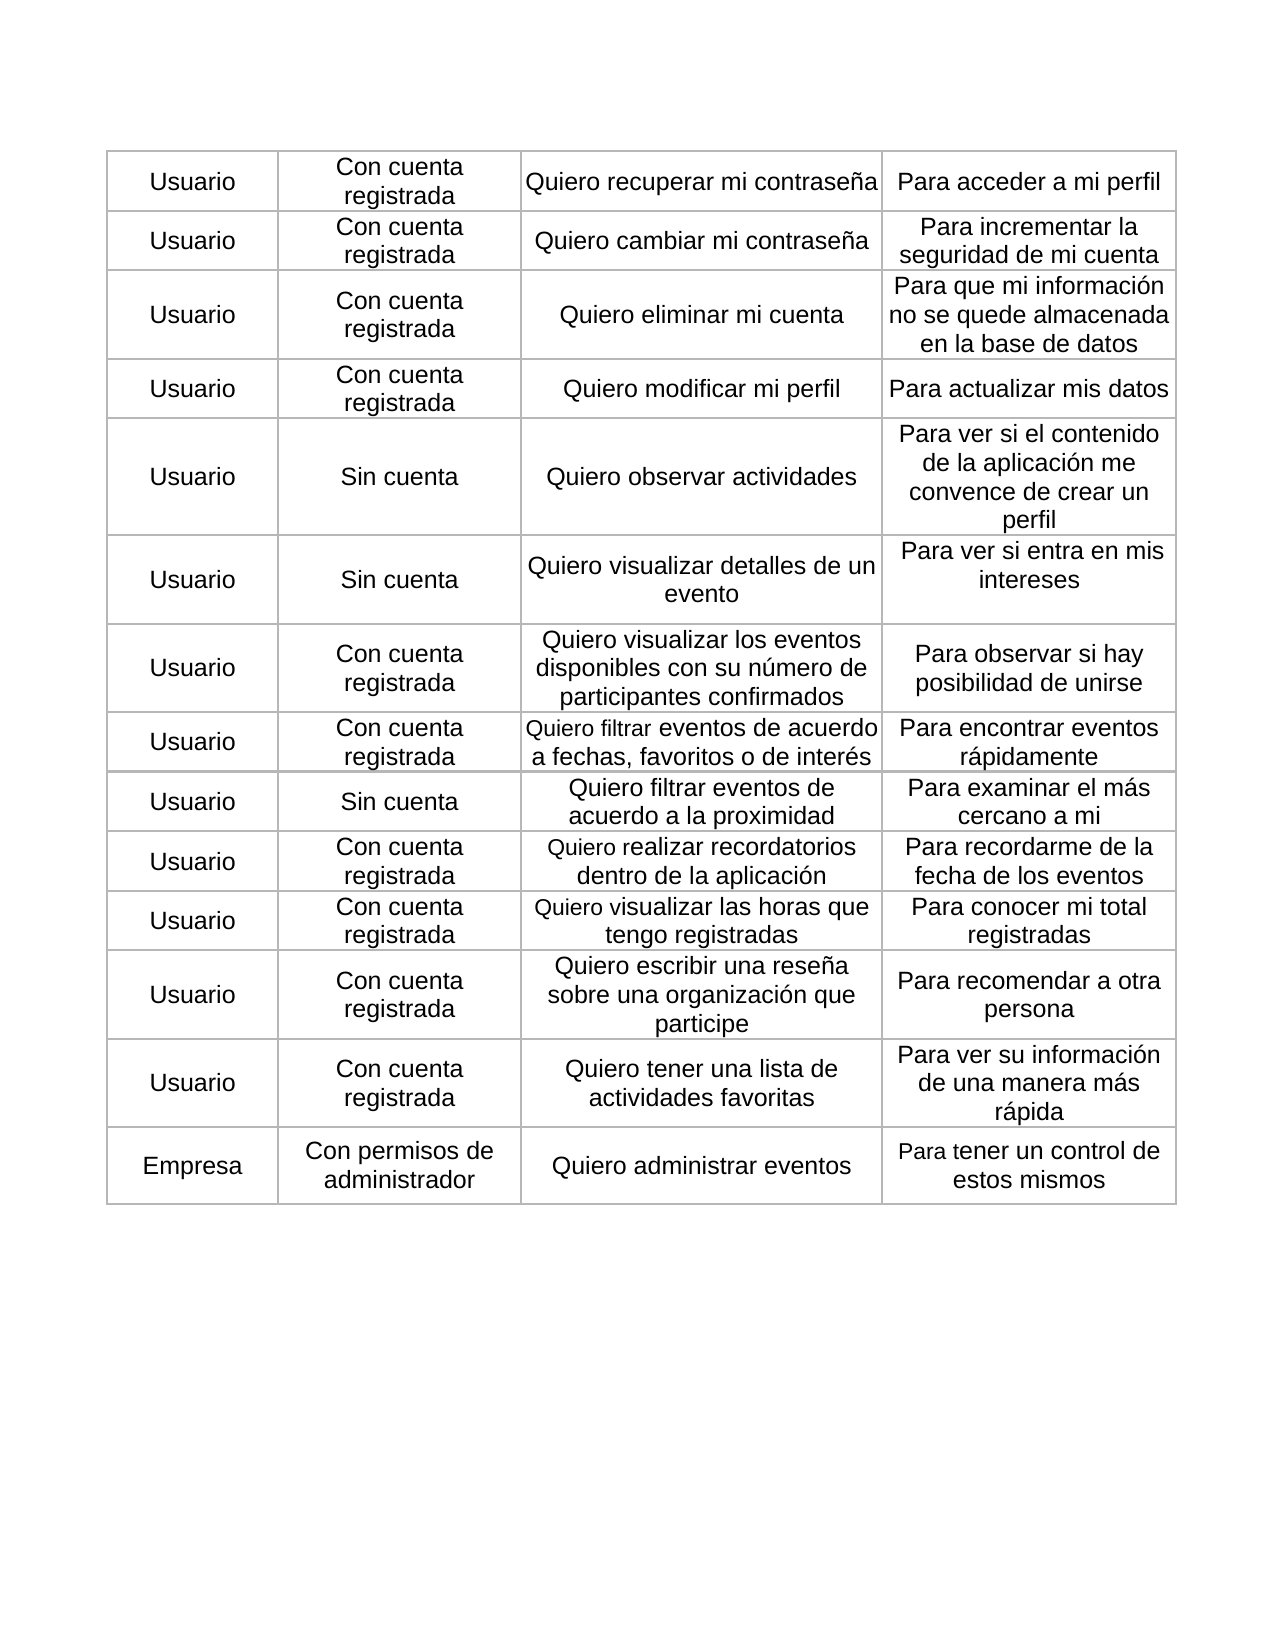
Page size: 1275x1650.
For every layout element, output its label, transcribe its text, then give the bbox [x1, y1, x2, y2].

table_cell Usuario [108, 832, 277, 889]
table_cell Con cuenta registrada [279, 892, 520, 949]
table_cell Usuario [108, 419, 277, 534]
table_cell Para acceder a mi perfil [883, 152, 1175, 209]
table_cell Con cuenta registrada [279, 271, 520, 357]
table_cell Quiero escribir una reseña sobre una organización que participe [522, 951, 881, 1037]
table_cell Para encontrar eventos rápidamente [883, 713, 1175, 770]
table_cell Quiero visualizar detalles de un evento [522, 536, 881, 622]
table_cell Quiero visualizar los eventos disponibles con su número de participantes confirmados [522, 625, 881, 711]
table_cell Usuario [108, 773, 277, 830]
table_cell Usuario [108, 212, 277, 269]
table_cell Quiero filtrar eventos de acuerdo a fechas, favoritos o de interés [522, 713, 881, 770]
table_cell Para tener un control de estos mismos [883, 1128, 1175, 1202]
table_cell Usuario [108, 713, 277, 770]
table_cell Con permisos de administrador [279, 1128, 520, 1202]
table_cell Usuario [108, 360, 277, 417]
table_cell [279, 152, 520, 209]
table_cell Con cuenta registrada [279, 360, 520, 417]
table_cell Quiero observar actividades [522, 419, 881, 534]
table_cell Usuario [108, 152, 277, 209]
table_cell Usuario [108, 892, 277, 949]
table_cell Usuario [108, 951, 277, 1037]
table_cell Con cuenta registrada [279, 951, 520, 1037]
table_cell Con cuenta registrada [279, 832, 520, 889]
table_cell Para ver si el contenido de la aplicación me convence de crear un perfil [883, 419, 1175, 534]
table_cell Para recordarme de la fecha de los eventos [883, 832, 1175, 889]
table_cell Para ver si entra en mis intereses [883, 536, 1175, 622]
table_cell Con cuenta registrada [279, 212, 520, 269]
table_cell Sin cuenta [279, 536, 520, 622]
table_cell Empresa [108, 1128, 277, 1202]
table_cell Para observar si hay posibilidad de unirse [883, 625, 1175, 711]
table_cell Usuario [108, 625, 277, 711]
table_cell Quiero realizar recordatorios dentro de la aplicación [522, 832, 881, 889]
table_cell Con cuenta registrada [279, 713, 520, 770]
table_cell Quiero tener una lista de actividades favoritas [522, 1040, 881, 1126]
table_cell Para examinar el más cercano a mi [883, 773, 1175, 830]
table_cell Usuario [108, 271, 277, 357]
table_cell Quiero eliminar mi cuenta [522, 271, 881, 357]
table_cell Para recomendar a otra persona [883, 951, 1175, 1037]
table_cell Sin cuenta [279, 773, 520, 830]
table_cell Quiero administrar eventos [522, 1128, 881, 1202]
table_cell Para conocer mi total registradas [883, 892, 1175, 949]
table_cell Quiero modificar mi perfil [522, 360, 881, 417]
table_cell Sin cuenta [279, 419, 520, 534]
table_cell Quiero visualizar las horas que tengo registradas [522, 892, 881, 949]
table_cell Para que mi información no se quede almacenada en la base de datos [883, 271, 1175, 357]
table_cell Para actualizar mis datos [883, 360, 1175, 417]
table_cell Quiero recuperar mi contraseña [522, 152, 881, 209]
table_cell Con cuenta registrada [279, 625, 520, 711]
table_cell Usuario [108, 536, 277, 622]
table_cell Usuario [108, 1040, 277, 1126]
table_cell Para incrementar la seguridad de mi cuenta [883, 212, 1175, 269]
table_cell Con cuenta registrada [279, 1040, 520, 1126]
table_cell Quiero cambiar mi contraseña [522, 212, 881, 269]
table_cell Quiero filtrar eventos de acuerdo a la proximidad [522, 773, 881, 830]
table_cell Para ver su información de una manera más rápida [883, 1040, 1175, 1126]
